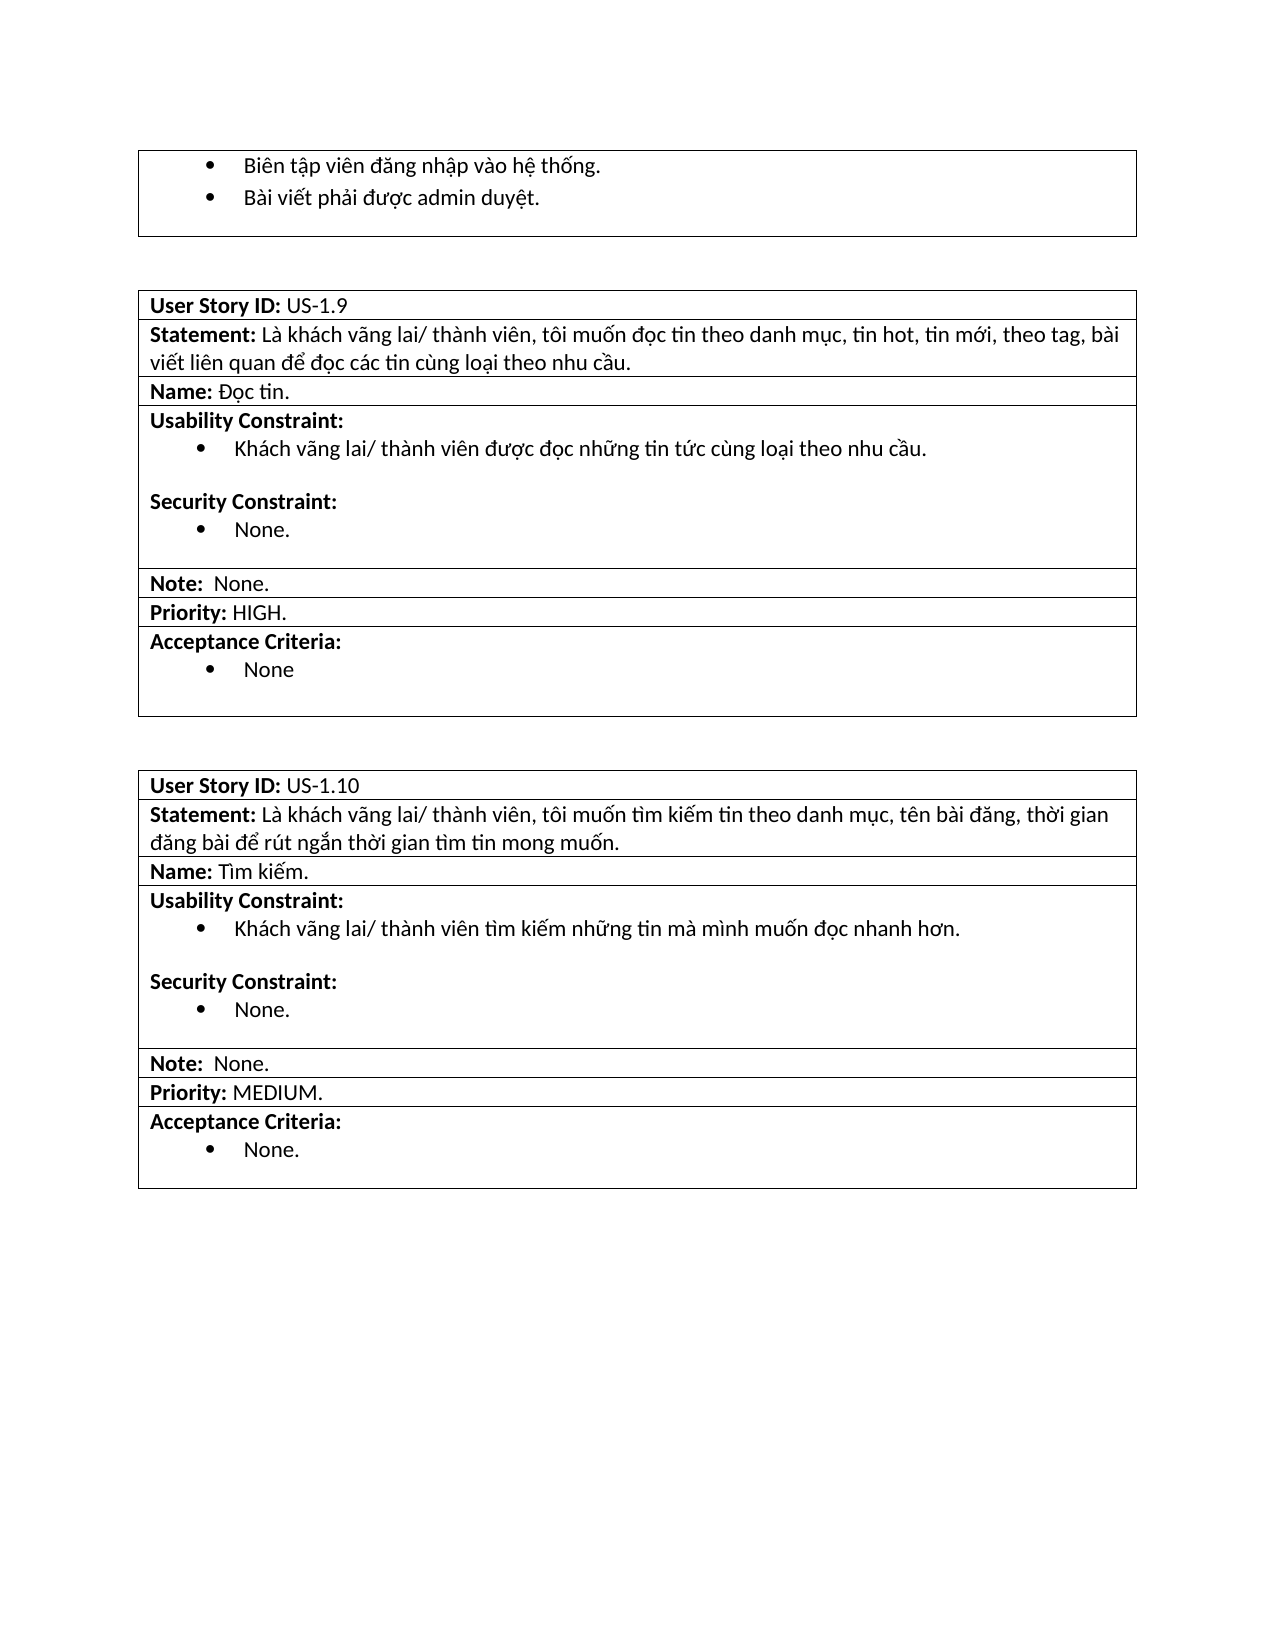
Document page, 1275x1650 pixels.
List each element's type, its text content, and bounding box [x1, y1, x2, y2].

table_cell Name: Tìm kiếm. [139, 857, 1136, 885]
table_cell Note: None. [139, 569, 1136, 597]
table_header User Story ID: US-1.9 [139, 291, 1136, 319]
table_cell Priority: MEDIUM. [139, 1078, 1136, 1106]
table_cell Priority: HIGH. [139, 598, 1136, 626]
table_cell Acceptance Criteria: None [139, 627, 1136, 716]
table_cell Name: Đọc tin. [139, 377, 1136, 405]
table_cell Usability Constraint: Khách vãng lai/ thành viên được đọc những tin tức cùng loại theo nhu cầu. Security Constraint: None. [139, 406, 1136, 568]
table_cell Statement: Là khách vãng lai/ thành viên, tôi muốn đọc tin theo danh mục, tin hot, tin mới, theo tag, bài viết liên quan để đọc các tin cùng loại theo nhu cầu. [139, 320, 1136, 376]
table_cell Statement: Là khách vãng lai/ thành viên, tôi muốn tìm kiếm tin theo danh mục, tên bài đăng, thời gian đăng bài để rút ngắn thời gian tìm tin mong muốn. [139, 800, 1136, 856]
table_cell Usability Constraint: Khách vãng lai/ thành viên tìm kiếm những tin mà mình muốn đọc nhanh hơn. Security Constraint: None. [139, 886, 1136, 1048]
table_cell Note: None. [139, 1049, 1136, 1077]
table_header User Story ID: US-1.10 [139, 771, 1136, 799]
table_cell Acceptance Criteria: None. [139, 1107, 1136, 1188]
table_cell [139, 151, 1136, 236]
